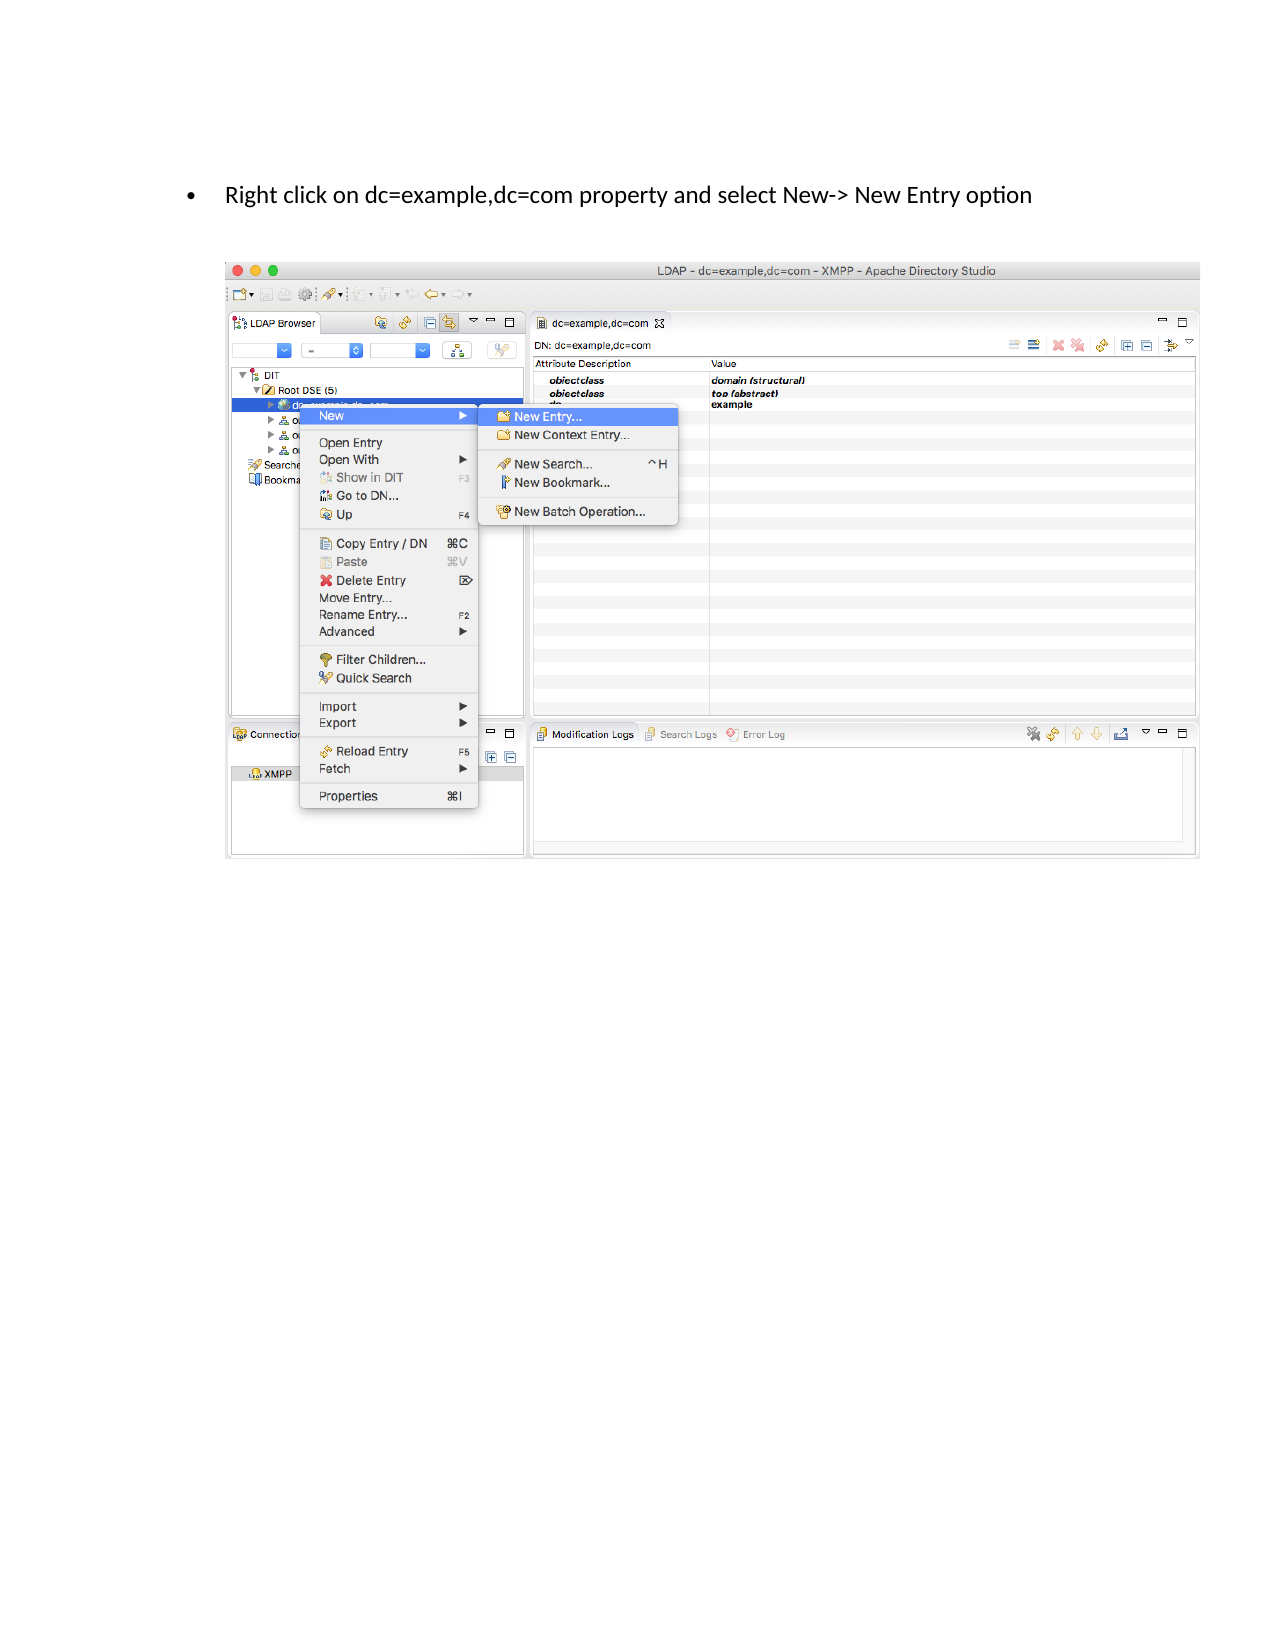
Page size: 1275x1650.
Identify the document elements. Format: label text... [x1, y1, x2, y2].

list Right click on dc=example,dc=com property and select New-> New Entry option [187, 179, 1125, 210]
